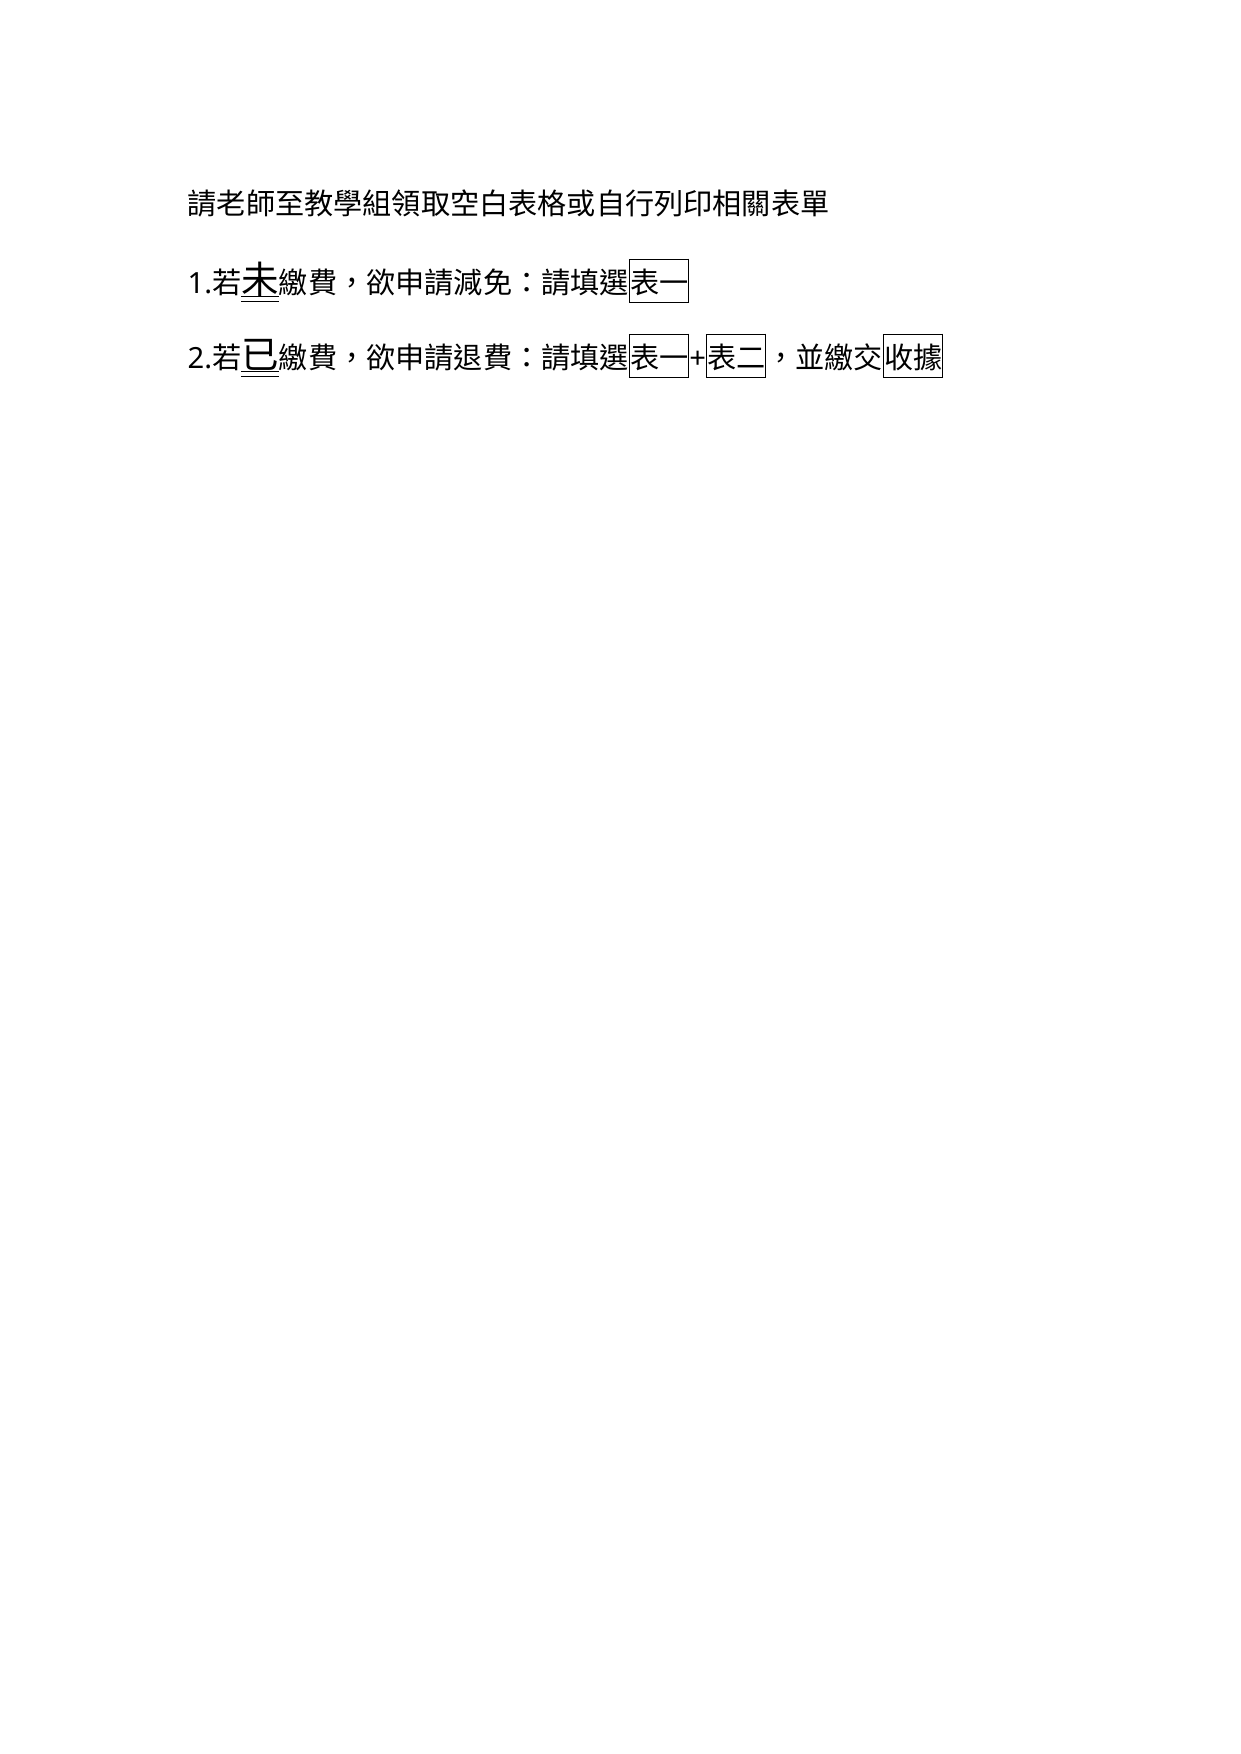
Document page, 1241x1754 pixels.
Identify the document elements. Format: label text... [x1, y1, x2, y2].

text 請老師至教學組領取空白表格或自行列印相關表單 [187, 164, 1053, 239]
text 1.若未繳費，欲申請減免：請填選表一 [187, 239, 1053, 314]
text 2.若已繳費，欲申請退費：請填選表一+表二，並繳交收據 [187, 314, 1053, 389]
